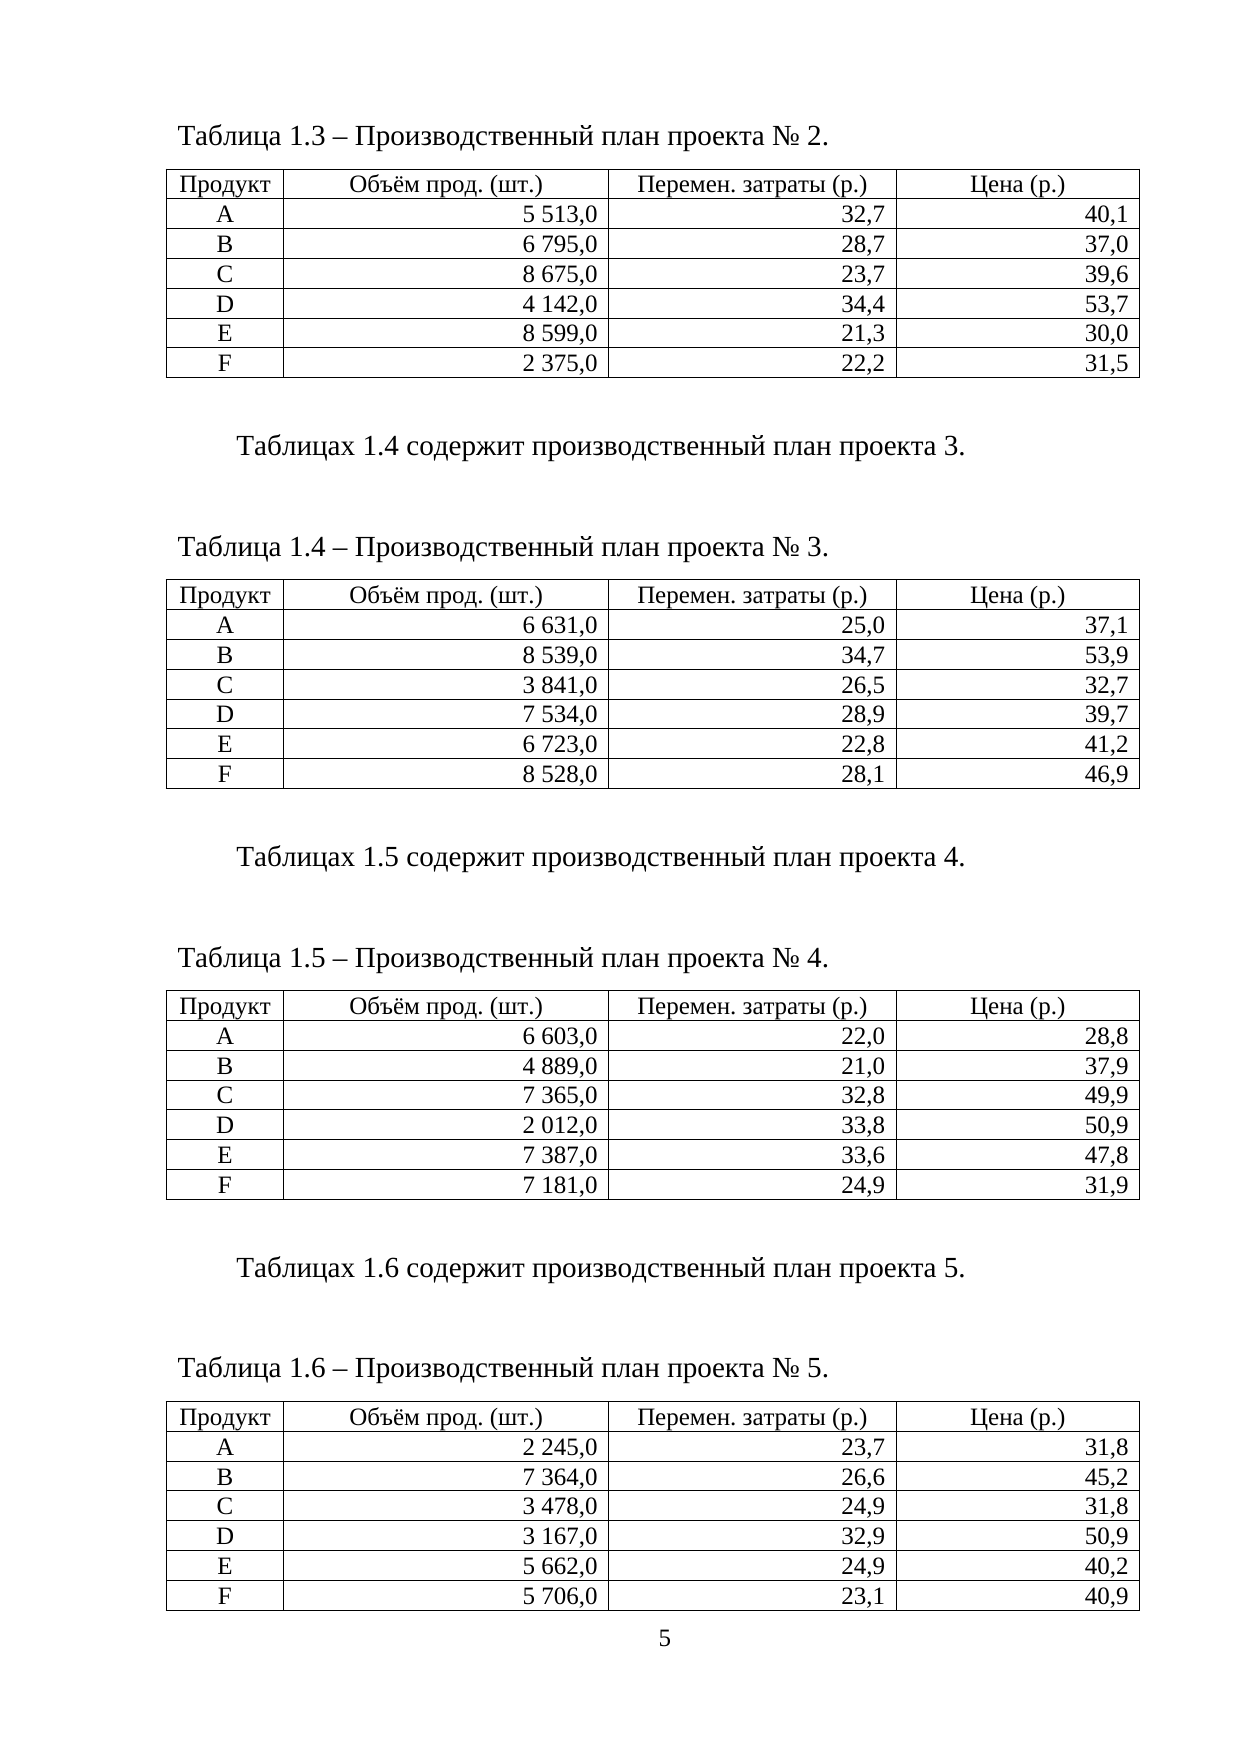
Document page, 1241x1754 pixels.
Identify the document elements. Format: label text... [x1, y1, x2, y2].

table_cell 31,5 [897, 348, 1139, 377]
table_cell 40,9 [897, 1581, 1139, 1609]
table_cell 7 181,0 [284, 1170, 608, 1199]
table_cell 2 375,0 [284, 348, 608, 377]
text Таблица 1.6 – Производственный план проекта № 5. [177, 1351, 1152, 1384]
table_cell 6 631,0 [284, 610, 608, 639]
table_header Продукт [167, 580, 283, 609]
table_cell 39,6 [897, 259, 1139, 288]
table_cell 40,1 [897, 199, 1139, 228]
table_cell D [167, 700, 283, 728]
table_cell 22,8 [609, 729, 896, 758]
table_cell 30,0 [897, 319, 1139, 347]
table_cell C [167, 670, 283, 698]
table_cell 37,0 [897, 229, 1139, 258]
text Таблица 1.3 – Производственный план проекта № 2. [177, 118, 1152, 152]
table_cell 50,9 [897, 1110, 1139, 1139]
table_header Перемен. затраты (р.) [609, 991, 896, 1020]
table_cell F [167, 1170, 283, 1199]
table_cell 32,8 [609, 1081, 896, 1109]
table_cell 4 889,0 [284, 1051, 608, 1079]
table_cell A [167, 199, 283, 228]
table_cell 47,8 [897, 1140, 1139, 1169]
text Таблица 1.5 – Производственный план проекта № 4. [177, 940, 1152, 973]
table_cell 24,9 [609, 1170, 896, 1199]
table_cell 31,9 [897, 1170, 1139, 1199]
table_cell 7 534,0 [284, 700, 608, 728]
table_cell 5 706,0 [284, 1581, 608, 1609]
table_cell 50,9 [897, 1521, 1139, 1550]
table_cell 25,0 [609, 610, 896, 639]
table_cell E [167, 319, 283, 347]
table_cell 22,0 [609, 1021, 896, 1050]
table_cell D [167, 1110, 283, 1139]
table_header Объём прод. (шт.) [284, 170, 608, 198]
text Таблица 1.4 – Производственный план проекта № 3. [177, 529, 1152, 562]
table_cell 28,1 [609, 759, 896, 788]
table_cell 37,1 [897, 610, 1139, 639]
table_cell 3 167,0 [284, 1521, 608, 1550]
table_header Перемен. затраты (р.) [609, 1402, 896, 1431]
table_cell E [167, 1551, 283, 1580]
table_cell 28,9 [609, 700, 896, 728]
table_cell 6 795,0 [284, 229, 608, 258]
table_cell 37,9 [897, 1051, 1139, 1079]
table_cell 23,7 [609, 259, 896, 288]
table_cell 53,7 [897, 289, 1139, 317]
table_header Продукт [167, 991, 283, 1020]
text Таблицах 1.5 содержит производственный план проекта 4. [177, 839, 1152, 873]
table_cell 21,0 [609, 1051, 896, 1079]
table_cell 34,4 [609, 289, 896, 317]
table_cell 7 364,0 [284, 1462, 608, 1490]
table_cell 8 539,0 [284, 640, 608, 669]
table_header Продукт [167, 170, 283, 198]
table_header Объём прод. (шт.) [284, 991, 608, 1020]
table_cell 7 365,0 [284, 1081, 608, 1109]
table_cell 39,7 [897, 700, 1139, 728]
table_cell B [167, 229, 283, 258]
table_cell A [167, 1432, 283, 1461]
table_header Цена (р.) [897, 1402, 1139, 1431]
table_cell 26,6 [609, 1462, 896, 1490]
table_cell 2 012,0 [284, 1110, 608, 1139]
table_cell E [167, 729, 283, 758]
table_header Объём прод. (шт.) [284, 580, 608, 609]
table_cell E [167, 1140, 283, 1169]
table_cell C [167, 1491, 283, 1520]
table_cell C [167, 1081, 283, 1109]
table_cell 45,2 [897, 1462, 1139, 1490]
text Таблицах 1.4 содержит производственный план проекта 3. [177, 428, 1152, 462]
table_cell 6 723,0 [284, 729, 608, 758]
table_header Цена (р.) [897, 170, 1139, 198]
table_cell 8 599,0 [284, 319, 608, 347]
table_cell 32,9 [609, 1521, 896, 1550]
table_cell 40,2 [897, 1551, 1139, 1580]
table_cell 26,5 [609, 670, 896, 698]
table_cell 34,7 [609, 640, 896, 669]
table_cell 31,8 [897, 1432, 1139, 1461]
table_cell 33,8 [609, 1110, 896, 1139]
table_cell B [167, 640, 283, 669]
table_cell 28,7 [609, 229, 896, 258]
table_header Перемен. затраты (р.) [609, 580, 896, 609]
table_cell 24,9 [609, 1491, 896, 1520]
table_cell 7 387,0 [284, 1140, 608, 1169]
table_cell B [167, 1051, 283, 1079]
table_cell 5 513,0 [284, 199, 608, 228]
table_cell 33,6 [609, 1140, 896, 1169]
table_cell 6 603,0 [284, 1021, 608, 1050]
table_header Перемен. затраты (р.) [609, 170, 896, 198]
table_cell C [167, 259, 283, 288]
table_cell 8 528,0 [284, 759, 608, 788]
table_cell 49,9 [897, 1081, 1139, 1109]
table_cell D [167, 289, 283, 317]
table_cell 21,3 [609, 319, 896, 347]
table_cell 2 245,0 [284, 1432, 608, 1461]
table_cell 3 478,0 [284, 1491, 608, 1520]
table_cell 32,7 [609, 199, 896, 228]
table_cell 53,9 [897, 640, 1139, 669]
table_cell 4 142,0 [284, 289, 608, 317]
table_cell F [167, 759, 283, 788]
table_cell A [167, 610, 283, 639]
table_cell A [167, 1021, 283, 1050]
table_cell F [167, 348, 283, 377]
table_cell 23,1 [609, 1581, 896, 1609]
table_cell 5 662,0 [284, 1551, 608, 1580]
table_cell F [167, 1581, 283, 1609]
table_cell B [167, 1462, 283, 1490]
table_header Продукт [167, 1402, 283, 1431]
table_cell 41,2 [897, 729, 1139, 758]
table_header Объём прод. (шт.) [284, 1402, 608, 1431]
table_cell 22,2 [609, 348, 896, 377]
table_cell 46,9 [897, 759, 1139, 788]
table_cell 24,9 [609, 1551, 896, 1580]
table_header Цена (р.) [897, 580, 1139, 609]
table_header Цена (р.) [897, 991, 1139, 1020]
table_cell 3 841,0 [284, 670, 608, 698]
table_cell 31,8 [897, 1491, 1139, 1520]
table_cell 23,7 [609, 1432, 896, 1461]
table_cell 28,8 [897, 1021, 1139, 1050]
table_cell 8 675,0 [284, 259, 608, 288]
table_cell 32,7 [897, 670, 1139, 698]
table_cell D [167, 1521, 283, 1550]
